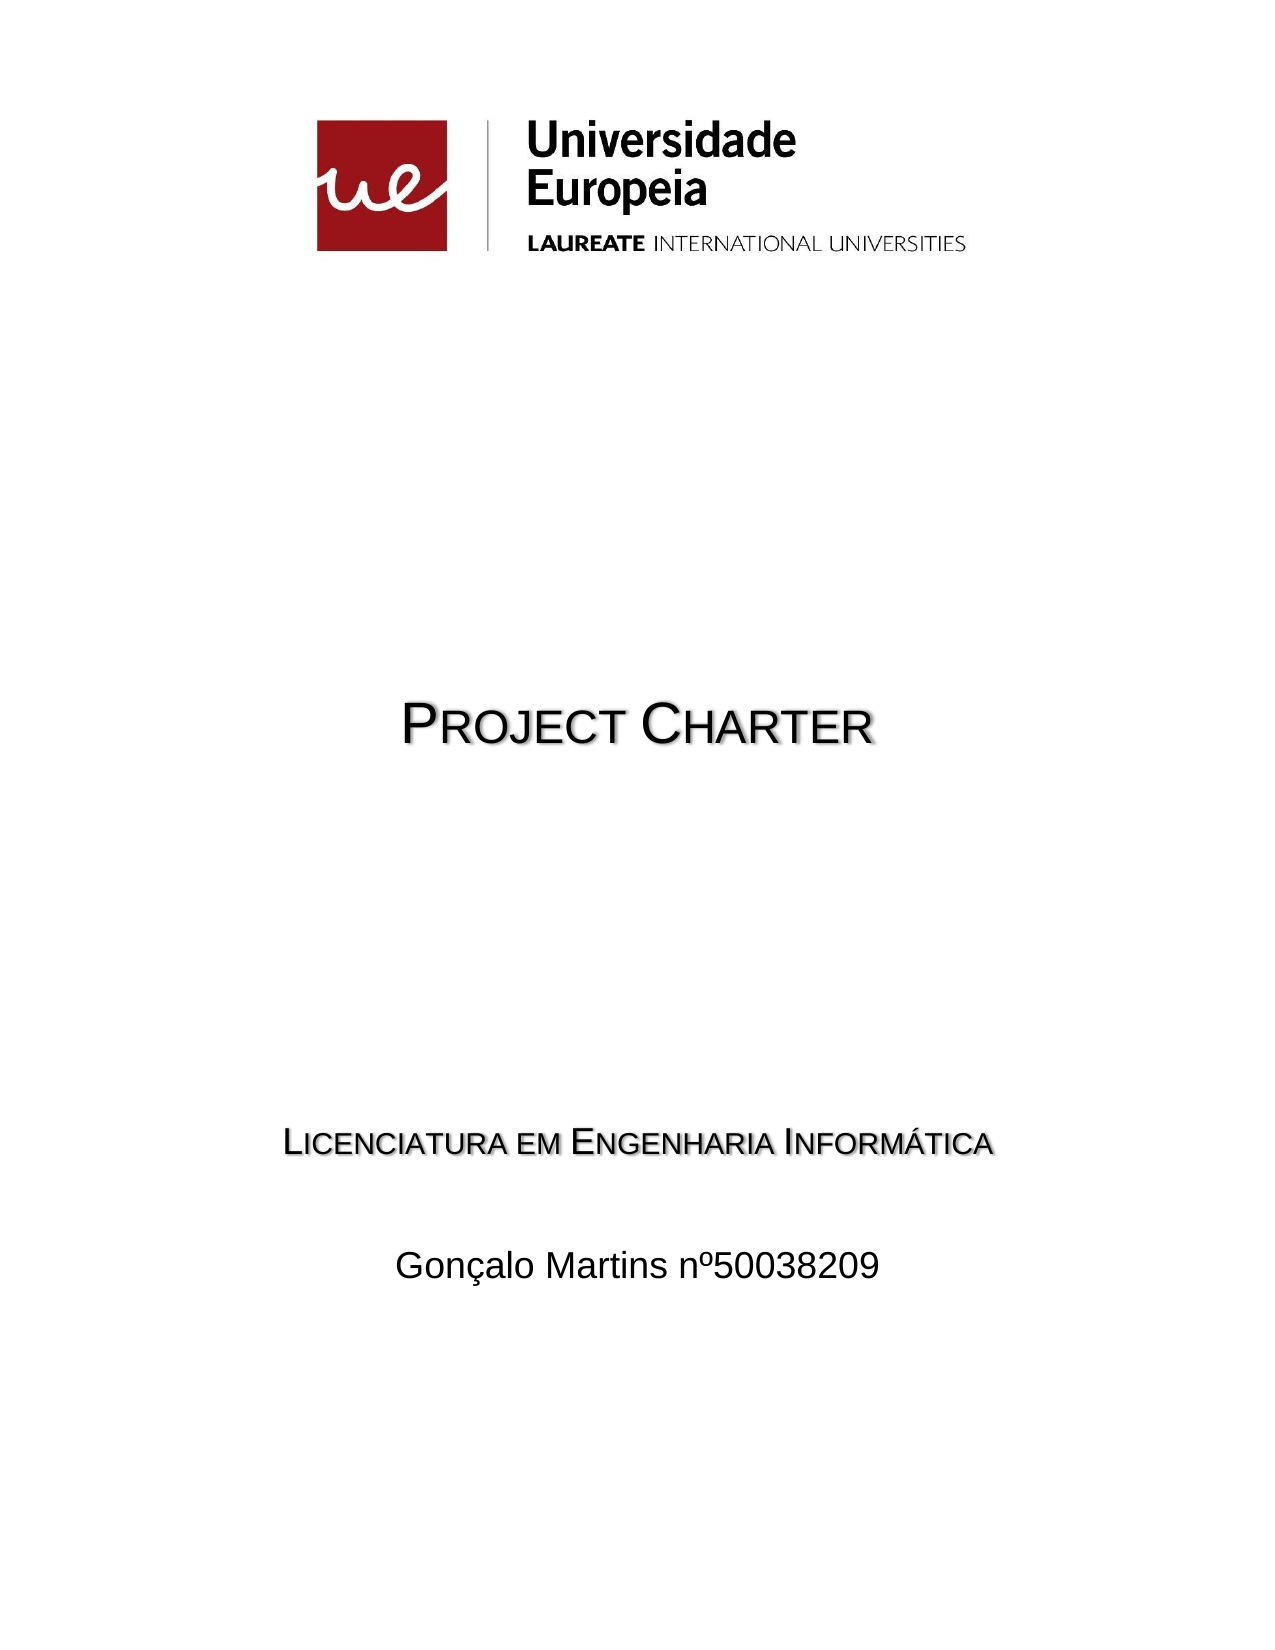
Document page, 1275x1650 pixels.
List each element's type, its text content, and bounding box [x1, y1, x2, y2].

text Gonçalo Martins nº50038209 [150, 1243, 1125, 1286]
picture [275, 75, 1009, 578]
picture [259, 670, 1040, 1188]
